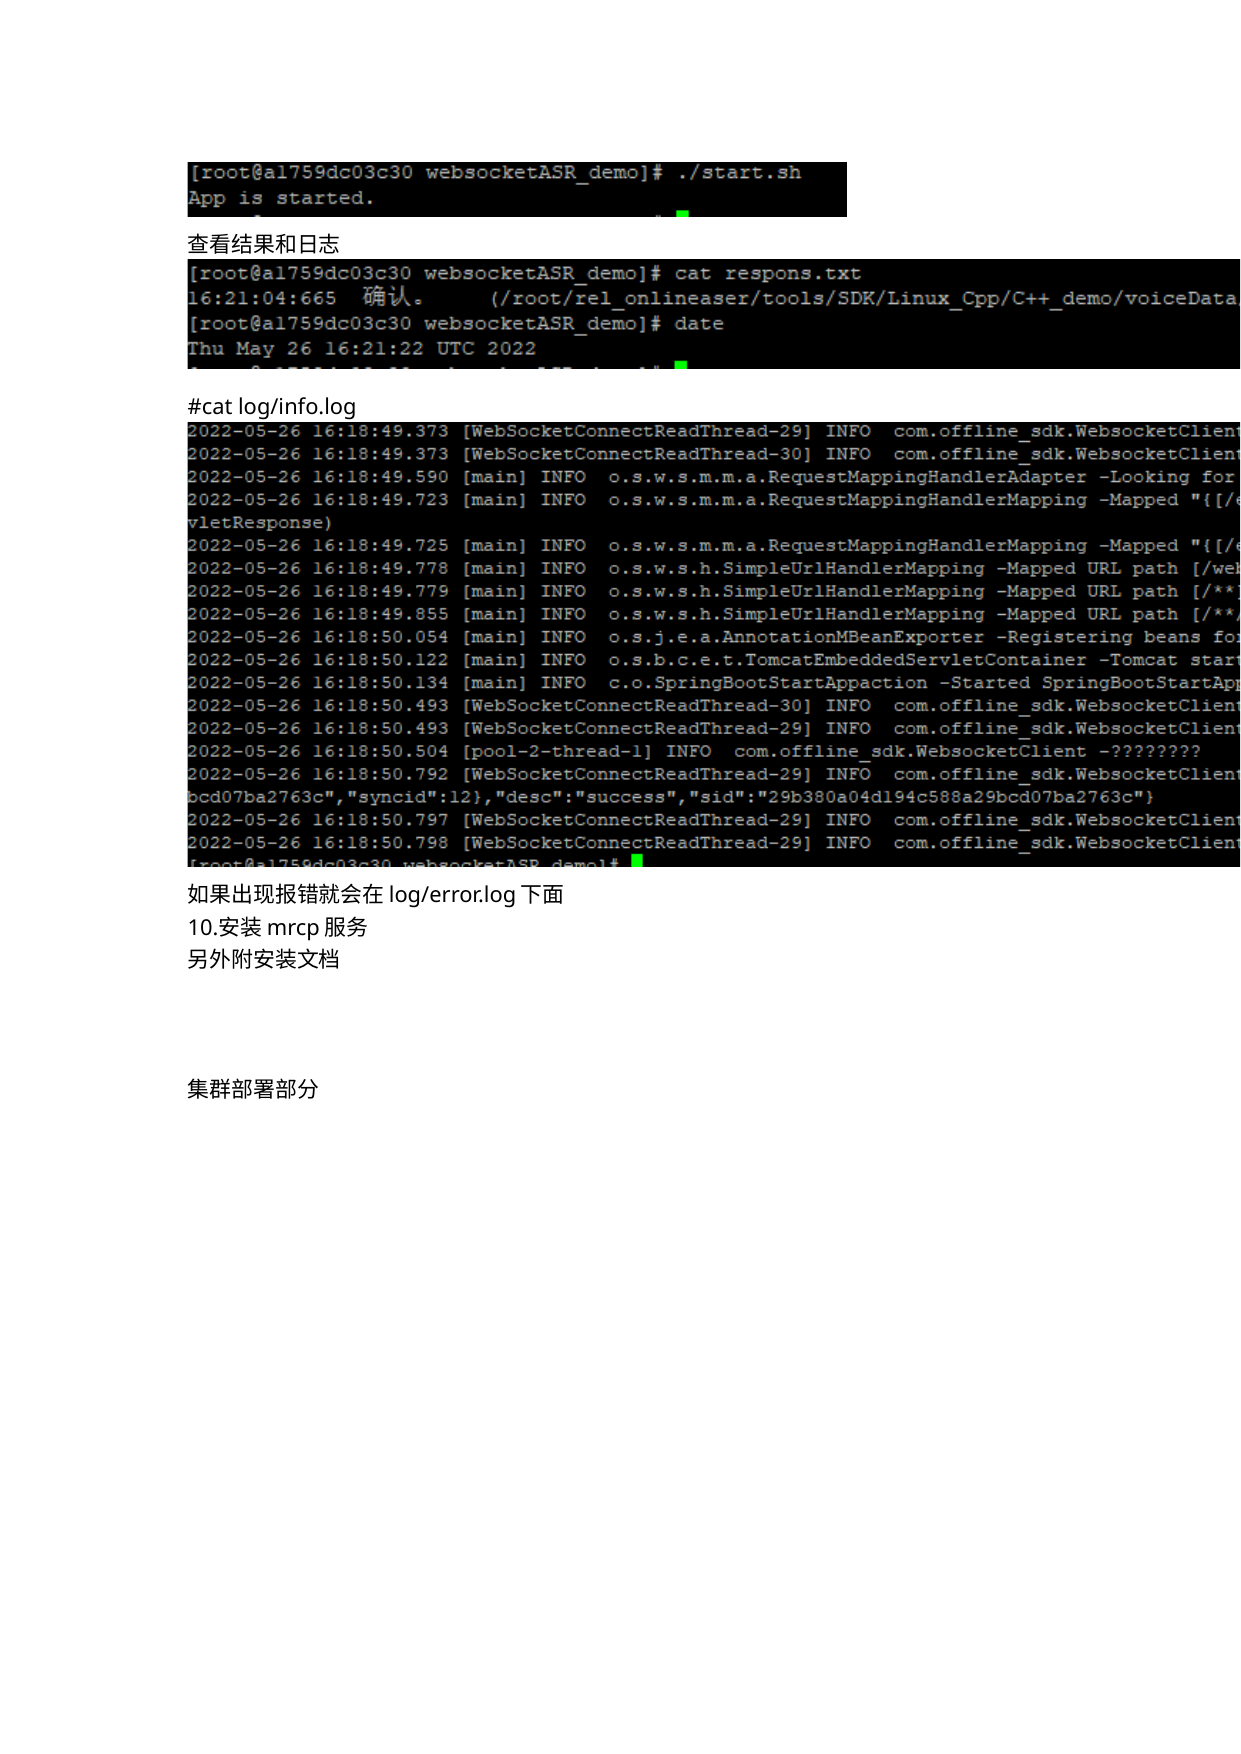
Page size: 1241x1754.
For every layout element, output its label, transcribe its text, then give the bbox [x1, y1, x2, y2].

text 集群部署部分 [187, 1072, 1053, 1104]
text #cat log/info.log [187, 389, 1053, 422]
text 查看结果和日志 [187, 227, 1053, 259]
text 如果出现报错就会在log/error.log下面 [187, 877, 1053, 909]
picture [187, 422, 1241, 867]
picture [187, 259, 1241, 369]
text 10.安装mrcp服务 [187, 909, 1053, 942]
text 另外附安装文档 [187, 942, 1053, 974]
picture [187, 162, 847, 217]
